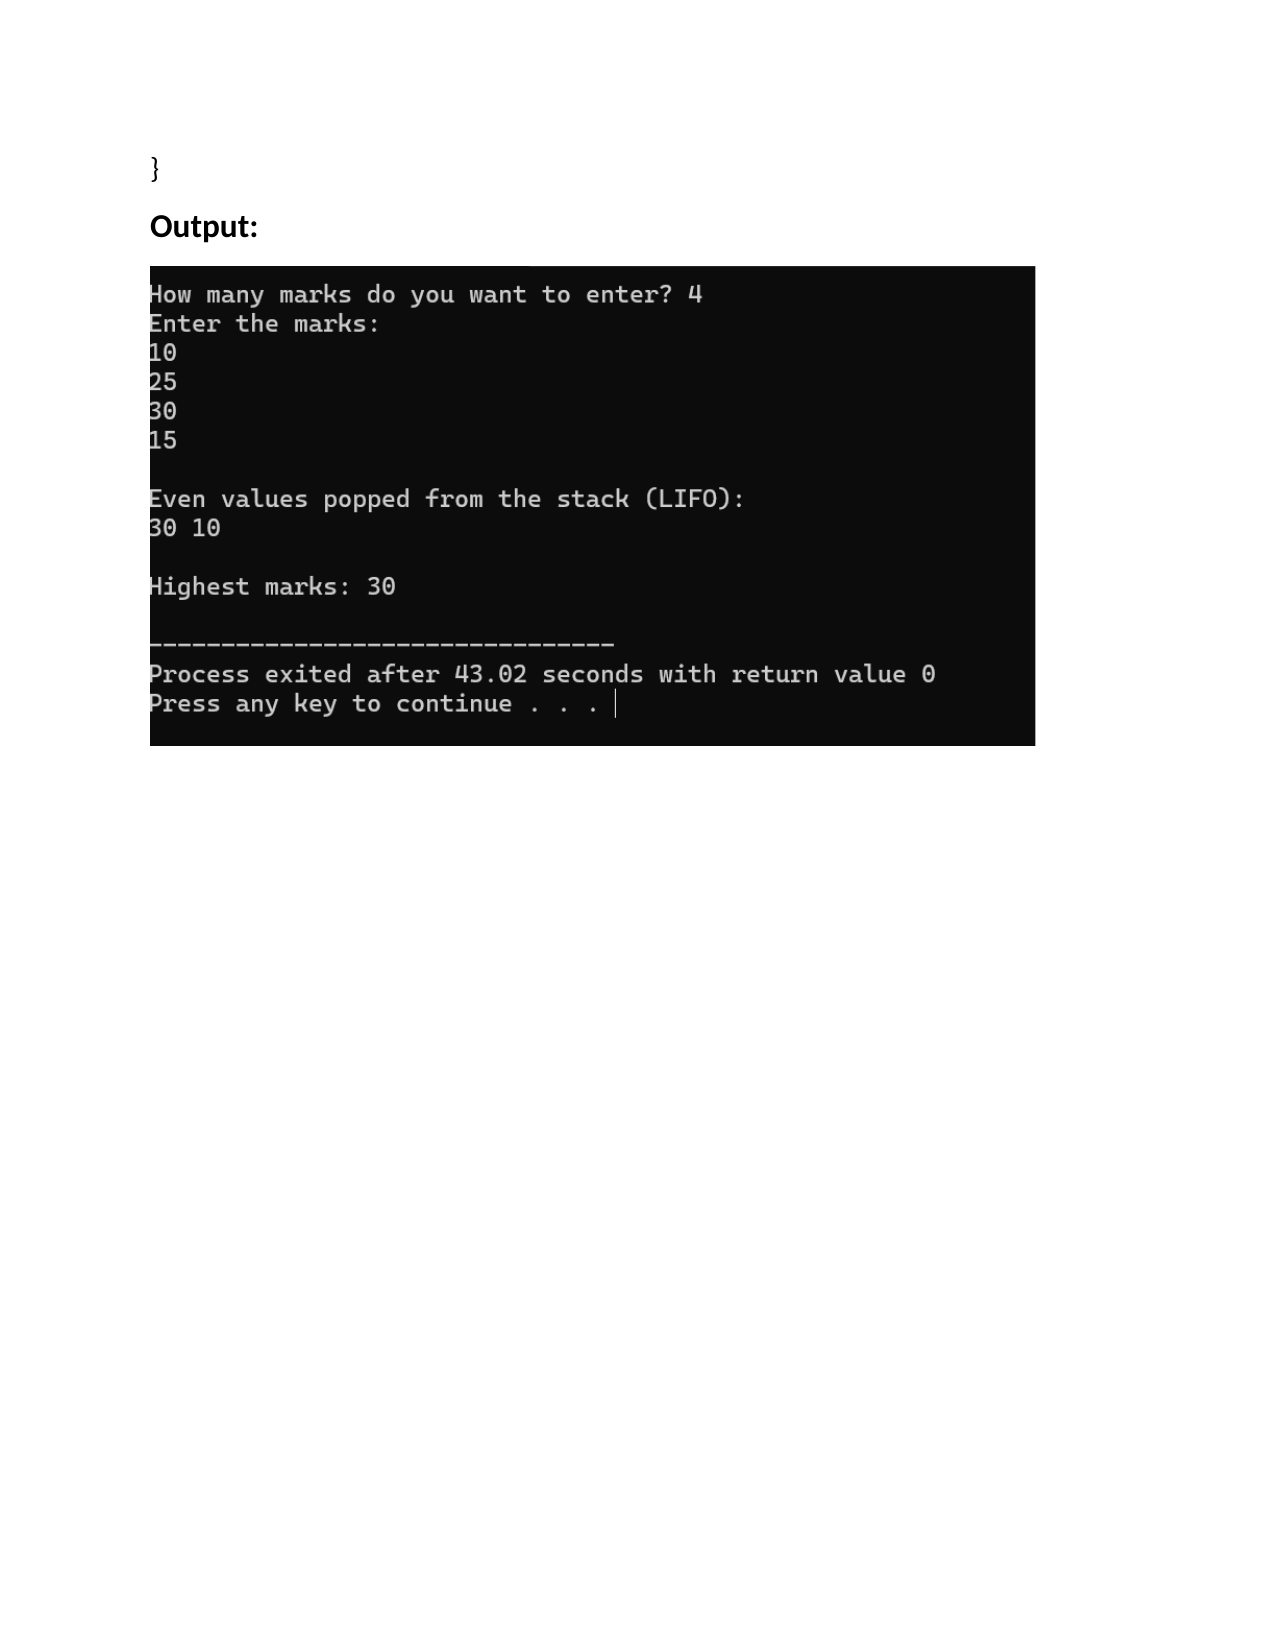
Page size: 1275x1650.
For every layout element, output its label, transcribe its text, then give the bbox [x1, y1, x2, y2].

text Output: [150, 205, 1131, 246]
picture [150, 266, 1036, 746]
text } [150, 150, 1131, 186]
